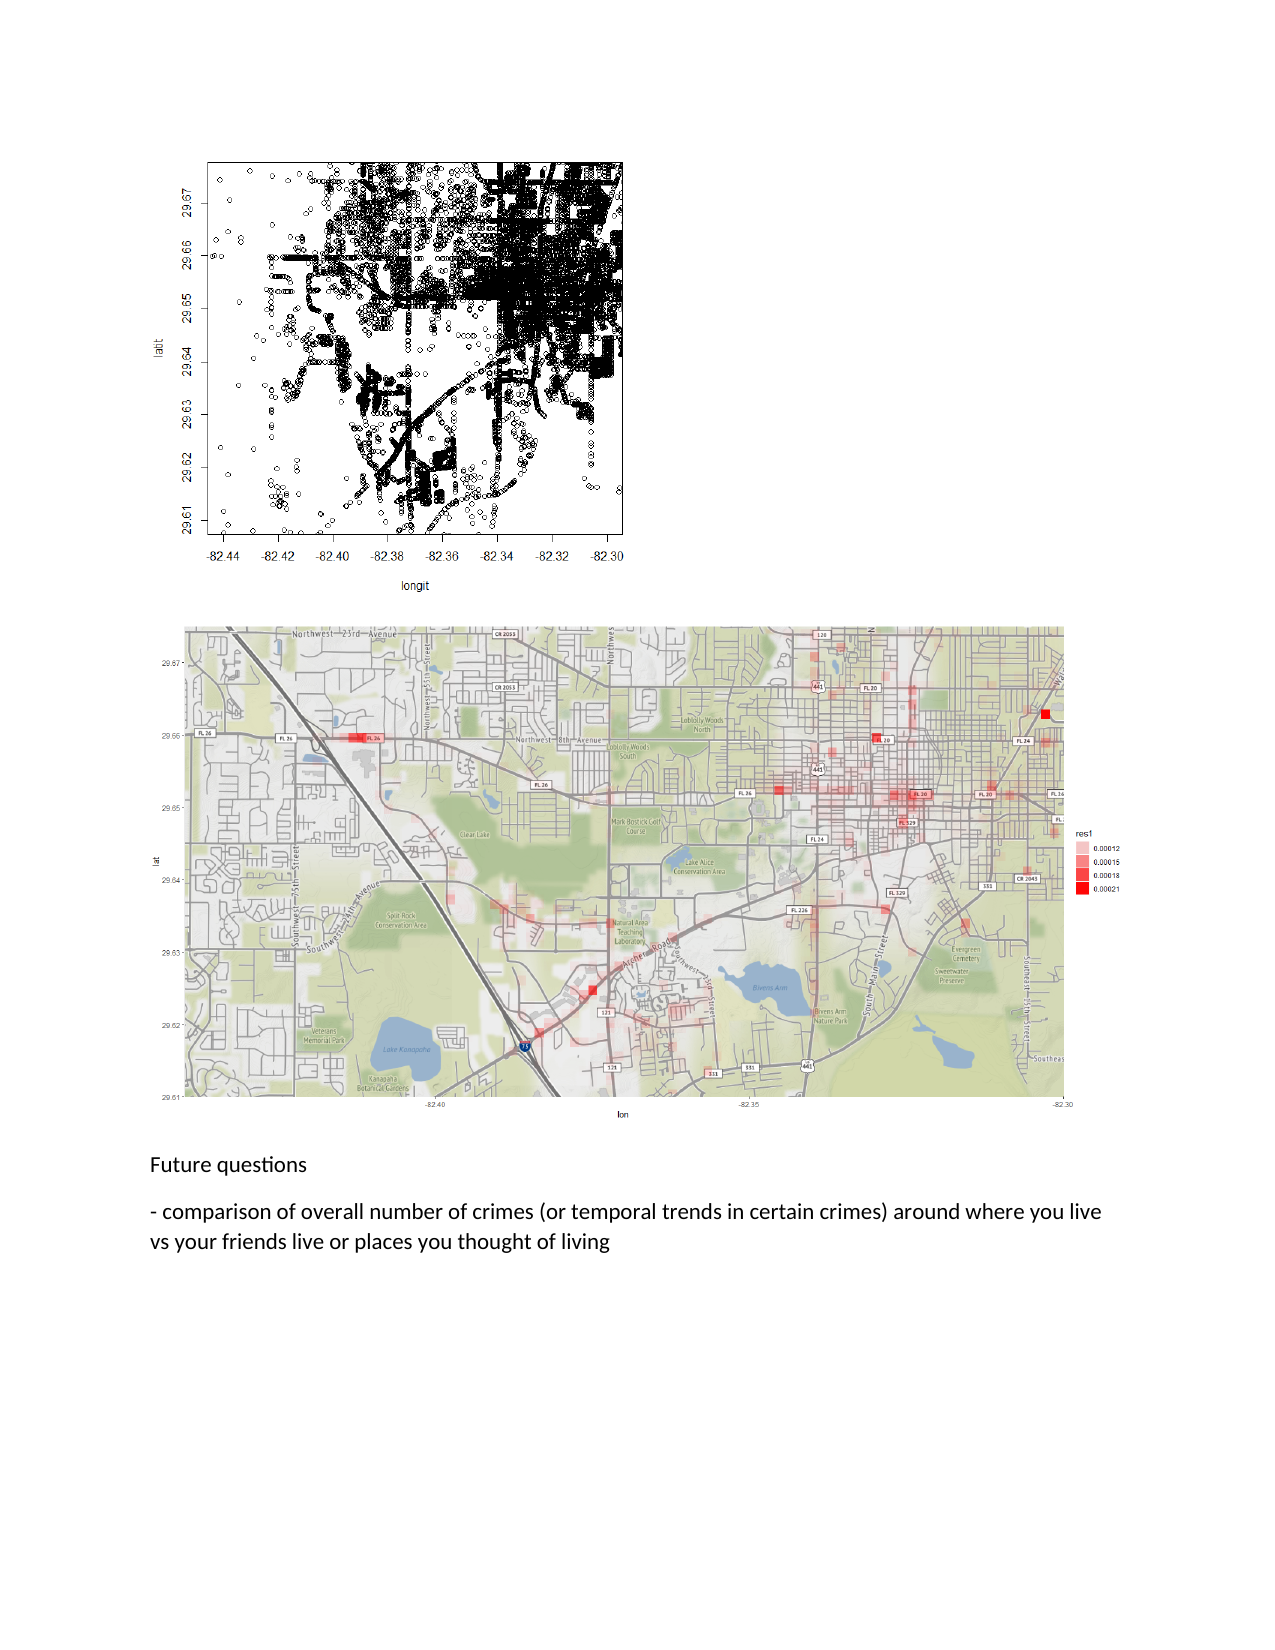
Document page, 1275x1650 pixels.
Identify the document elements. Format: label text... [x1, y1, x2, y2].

text Future questions [150, 1150, 1125, 1178]
text - comparison of overall number of crimes (or temporal trends in certain crimes) around where you live vs your friends live or places you thought of living [150, 1197, 1125, 1255]
picture [150, 618, 1125, 1132]
picture [150, 150, 630, 600]
